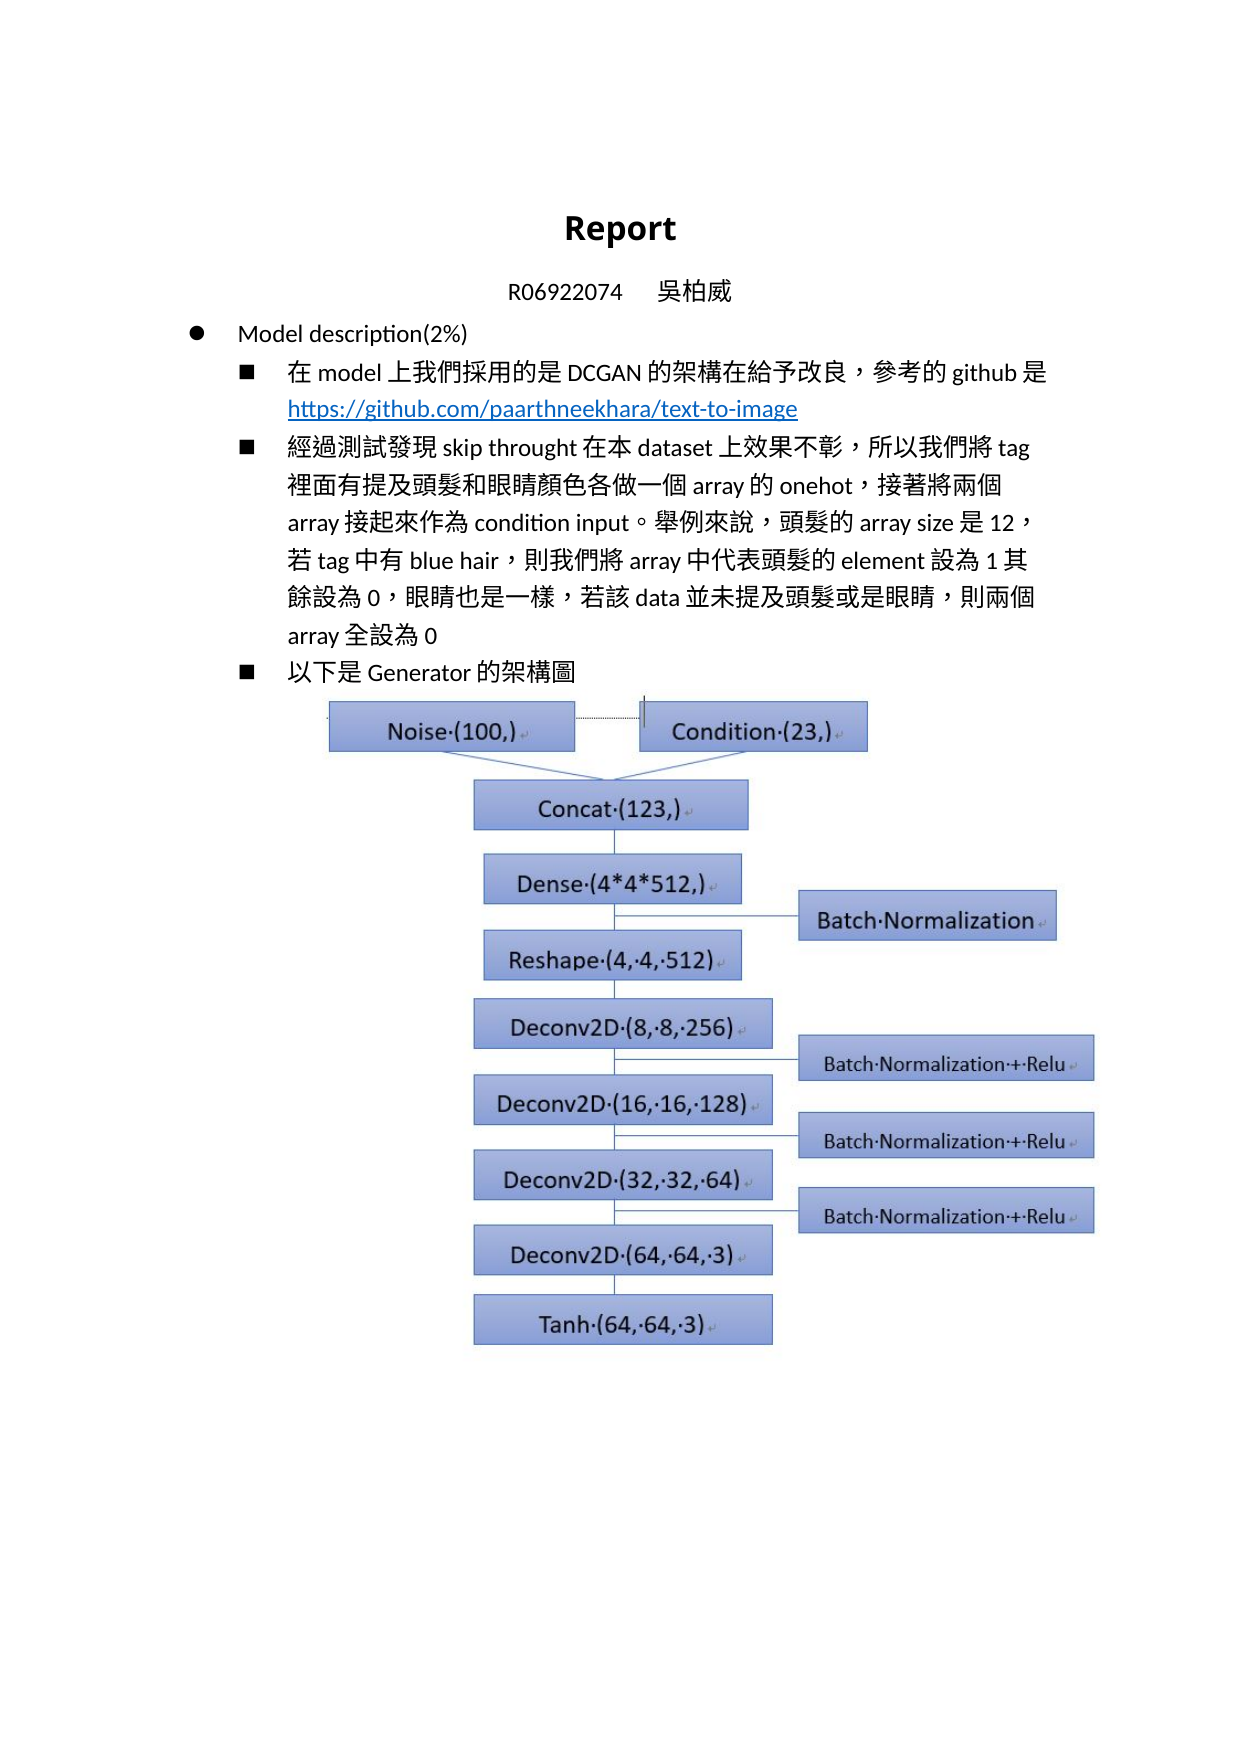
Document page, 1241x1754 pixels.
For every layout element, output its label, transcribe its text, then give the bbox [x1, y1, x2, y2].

list 在model上我們採用的是DCGAN的架構在給予改良，參考的github是https://github.com/paarthneekhara/text-to-image [237, 352, 1053, 427]
subtitle R06922074 吳柏威 [187, 271, 1053, 308]
list Model description(2%) [187, 314, 1053, 352]
title Report [187, 189, 1053, 264]
list 以下是Generator的架構圖 [237, 652, 1053, 689]
list 經過測試發現skip throught在本dataset上效果不彰，所以我們將tag裡面有提及頭髮和眼睛顏色各做一個array的onehot，接著將兩個array接起來作為condition input。舉例來說，頭髮的array size是12，若tag中有blue hair，則我們將array中代表頭髮的element設為1其餘設為0，眼睛也是一樣，若該data並未提及頭髮或是眼睛，則兩個array全設為0 [237, 427, 1053, 652]
picture [287, 689, 1153, 1409]
